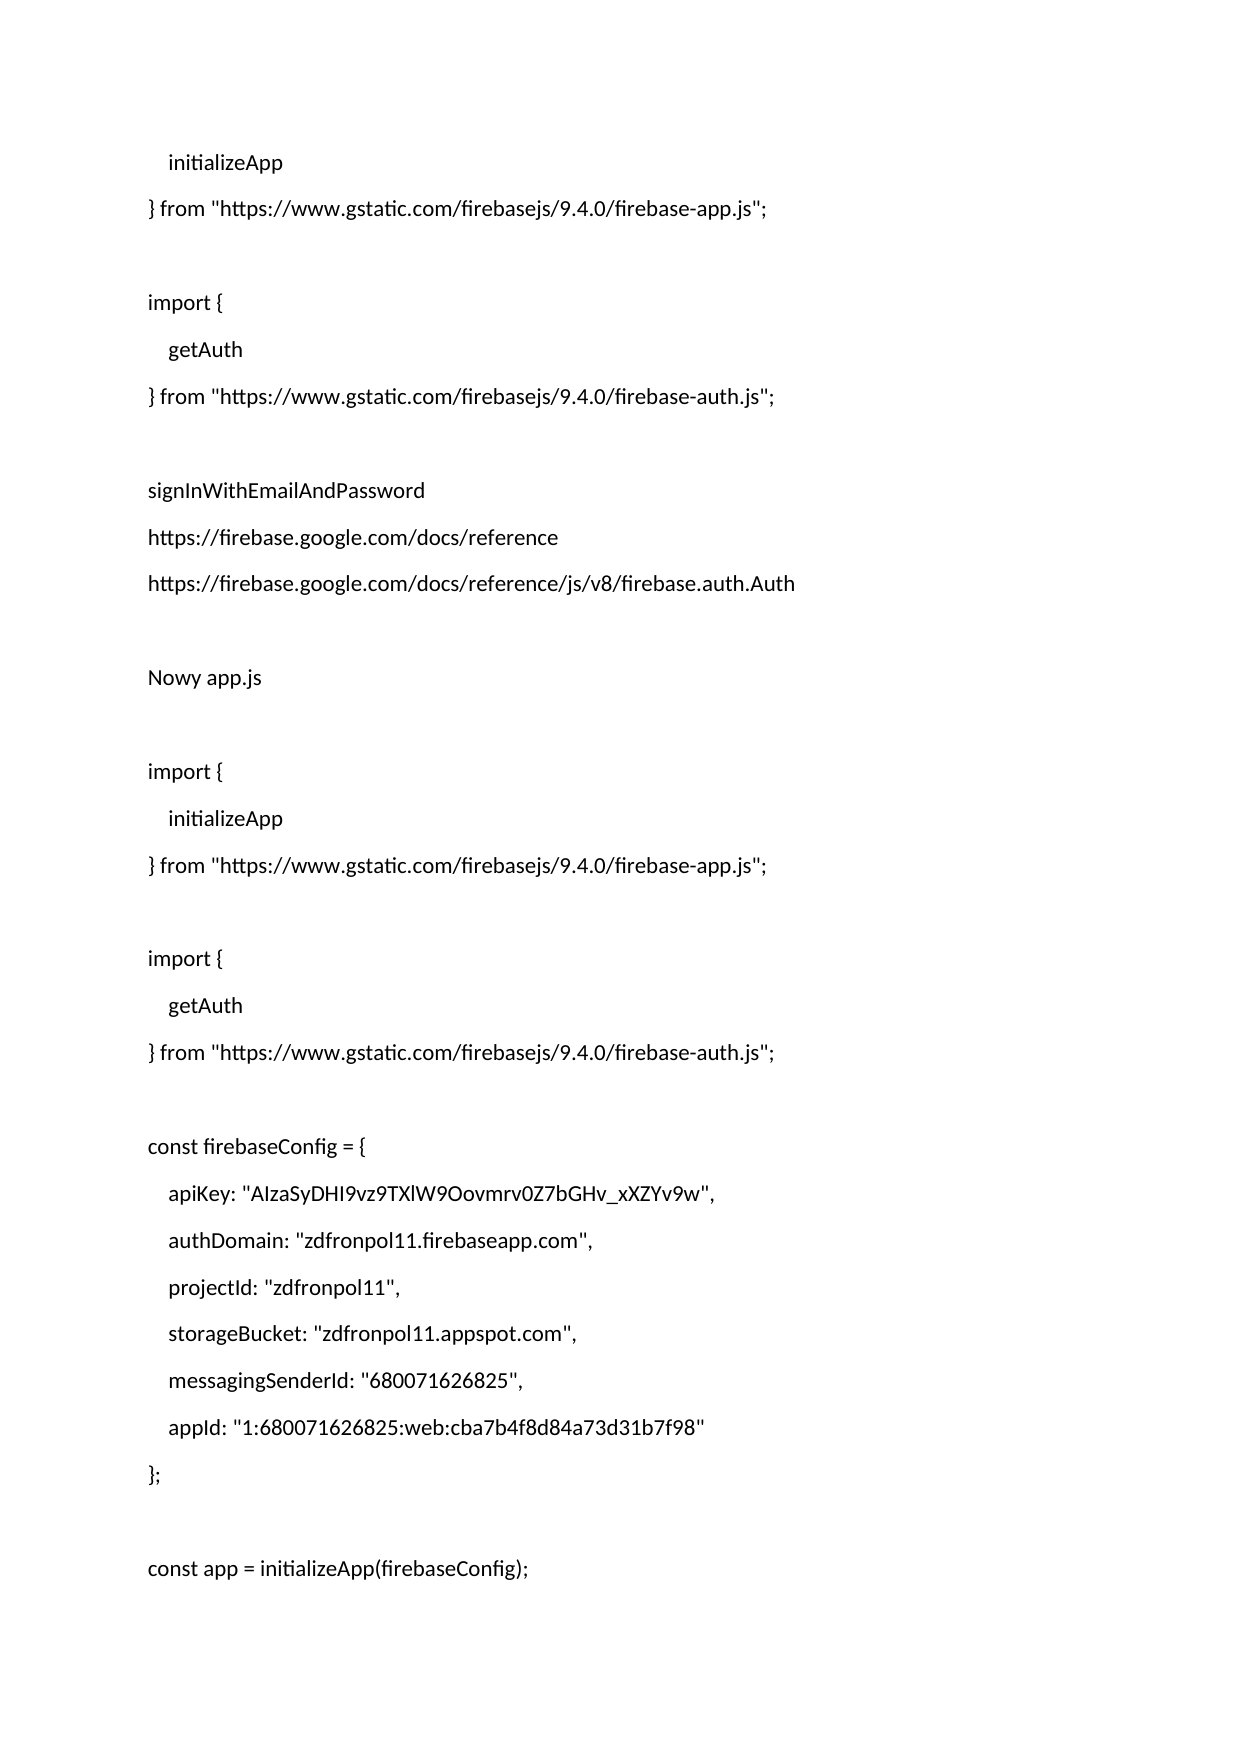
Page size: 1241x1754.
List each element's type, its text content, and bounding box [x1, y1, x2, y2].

text https://firebase.google.com/docs/reference/js/v8/firebase.auth.Auth [148, 569, 1093, 597]
text const app = initializeApp(firebaseConfig); [148, 1554, 1093, 1582]
text appId: "1:680071626825:web:cba7b4f8d84a73d31b7f98" [148, 1413, 1093, 1441]
text import { [148, 944, 1093, 972]
text signInWithEmailAndPassword [148, 476, 1093, 504]
text }; [148, 1460, 1093, 1488]
text https://firebase.google.com/docs/reference [148, 523, 1093, 551]
text initializeApp [148, 148, 1093, 176]
text } from "https://www.gstatic.com/firebasejs/9.4.0/firebase-app.js"; [148, 851, 1093, 879]
text import { [148, 288, 1093, 316]
text const firebaseConfig = { [148, 1132, 1093, 1160]
text authDomain: "zdfronpol11.firebaseapp.com", [148, 1226, 1093, 1254]
text getAuth [148, 335, 1093, 363]
text } from "https://www.gstatic.com/firebasejs/9.4.0/firebase-auth.js"; [148, 1038, 1093, 1066]
text initializeApp [148, 804, 1093, 832]
text } from "https://www.gstatic.com/firebasejs/9.4.0/firebase-app.js"; [148, 194, 1093, 222]
text import { [148, 757, 1093, 785]
text messagingSenderId: "680071626825", [148, 1366, 1093, 1394]
text Nowy app.js [148, 663, 1093, 691]
text projectId: "zdfronpol11", [148, 1273, 1093, 1301]
text getAuth [148, 991, 1093, 1019]
text } from "https://www.gstatic.com/firebasejs/9.4.0/firebase-auth.js"; [148, 382, 1093, 410]
text storageBucket: "zdfronpol11.appspot.com", [148, 1319, 1093, 1347]
text apiKey: "AIzaSyDHI9vz9TXlW9Oovmrv0Z7bGHv_xXZYv9w", [148, 1179, 1093, 1207]
